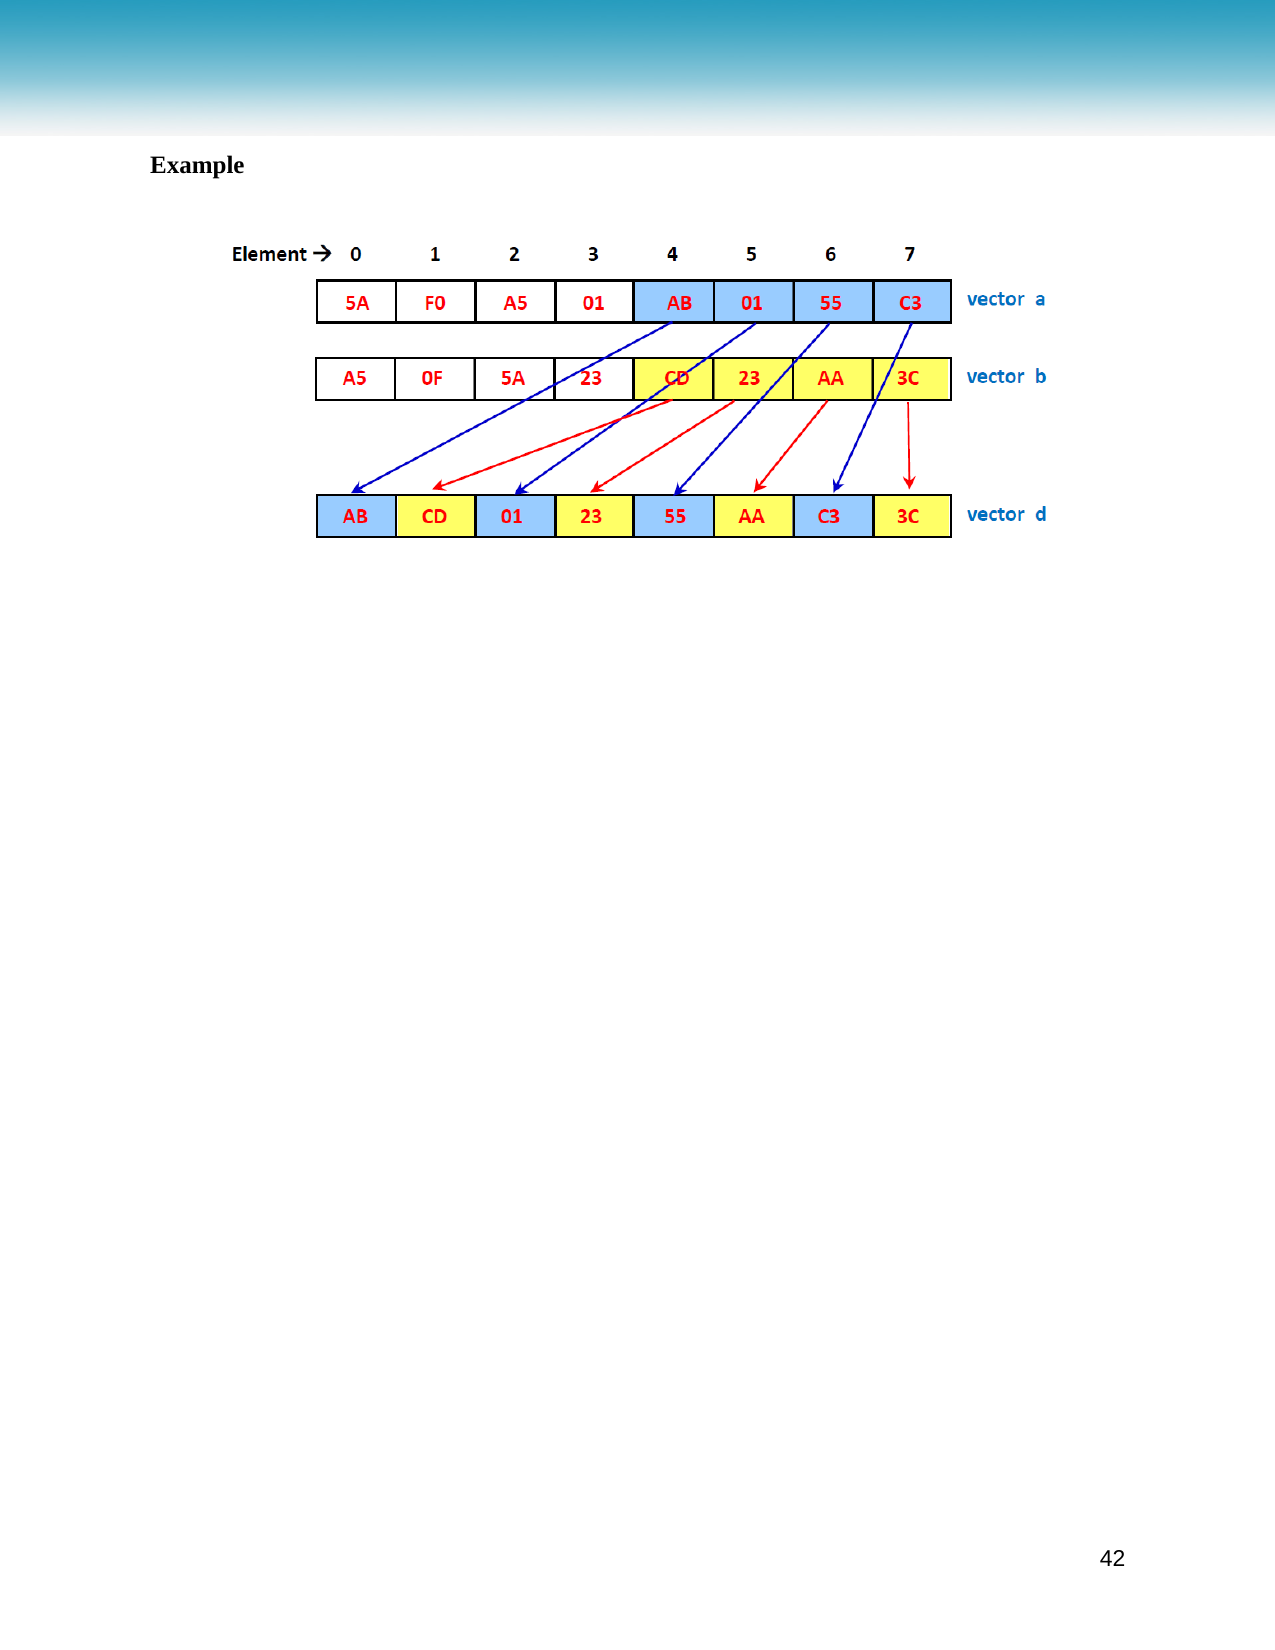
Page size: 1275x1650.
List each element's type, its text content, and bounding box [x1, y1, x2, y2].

picture [0, 0, 1275, 136]
picture [150, 221, 1125, 579]
text Example [150, 150, 1125, 179]
